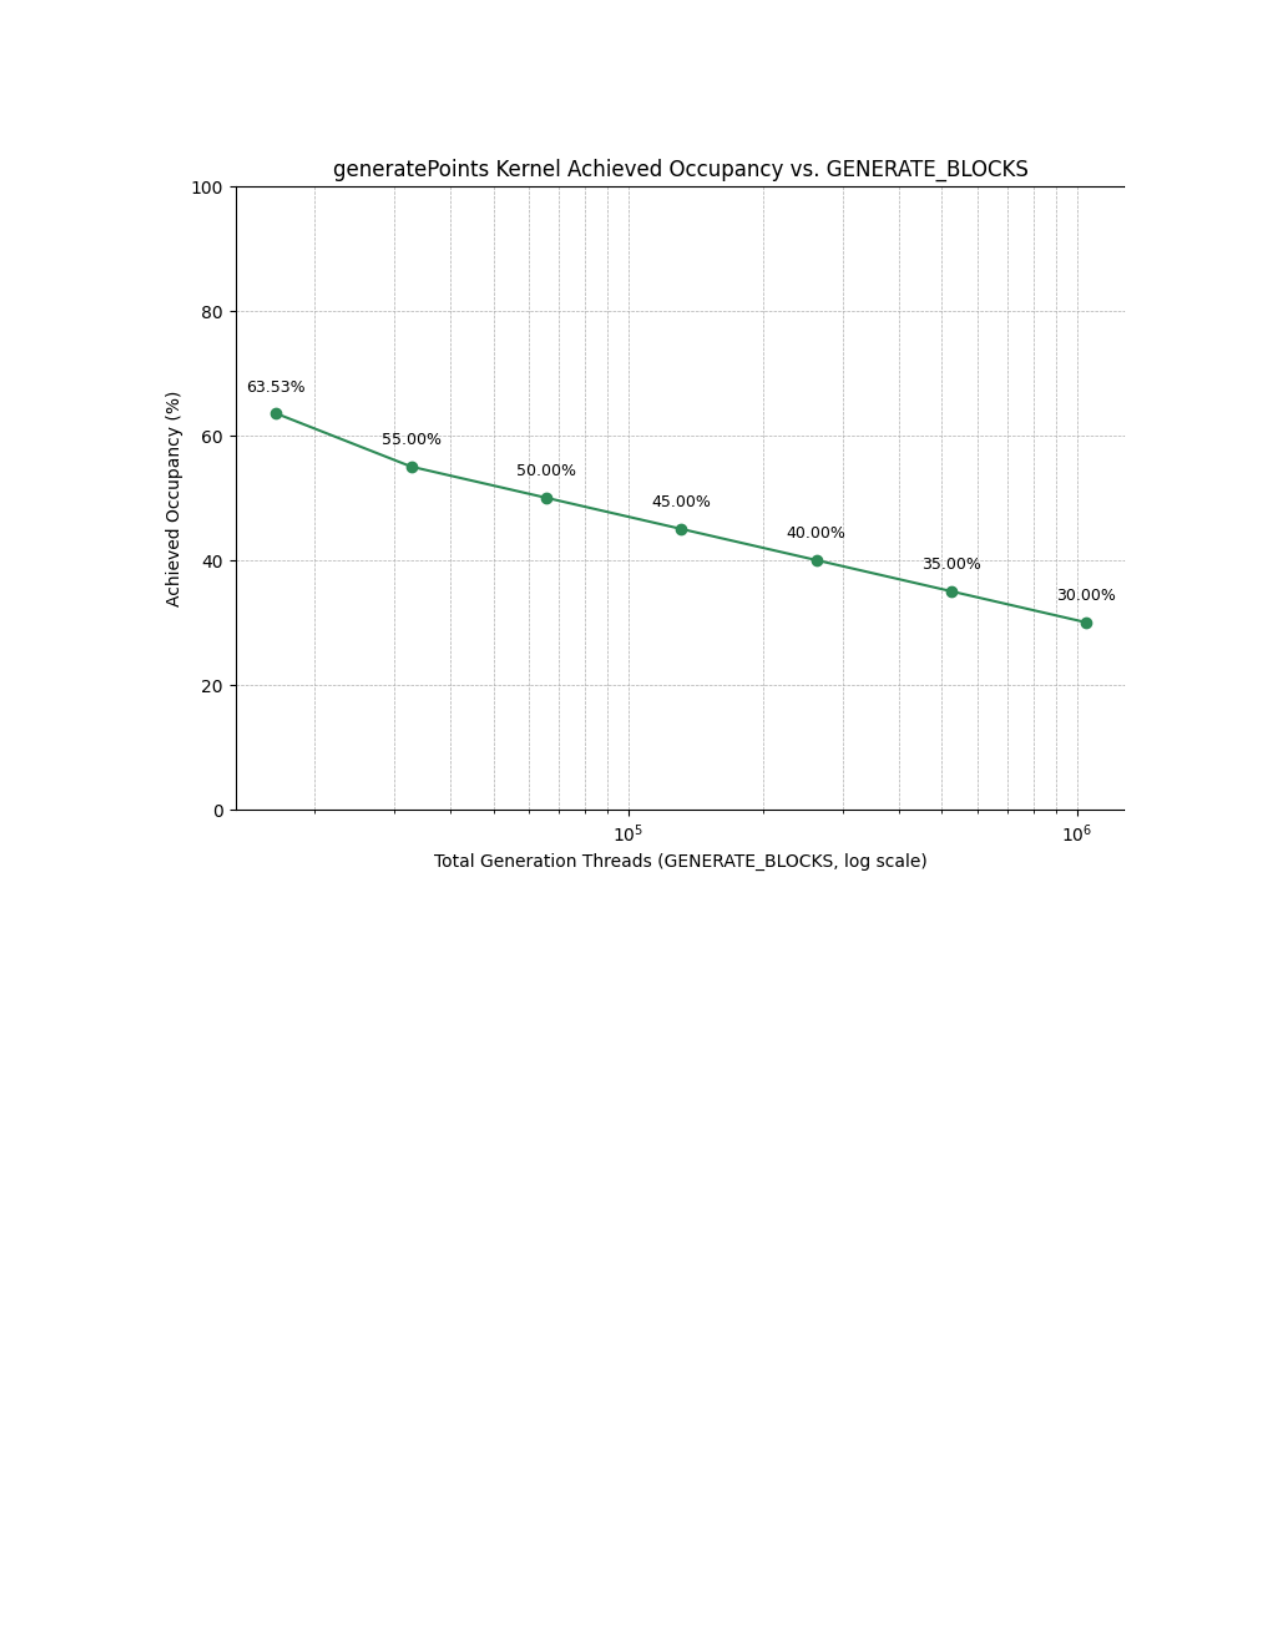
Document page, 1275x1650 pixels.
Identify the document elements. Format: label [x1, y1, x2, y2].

picture [150, 150, 1125, 882]
